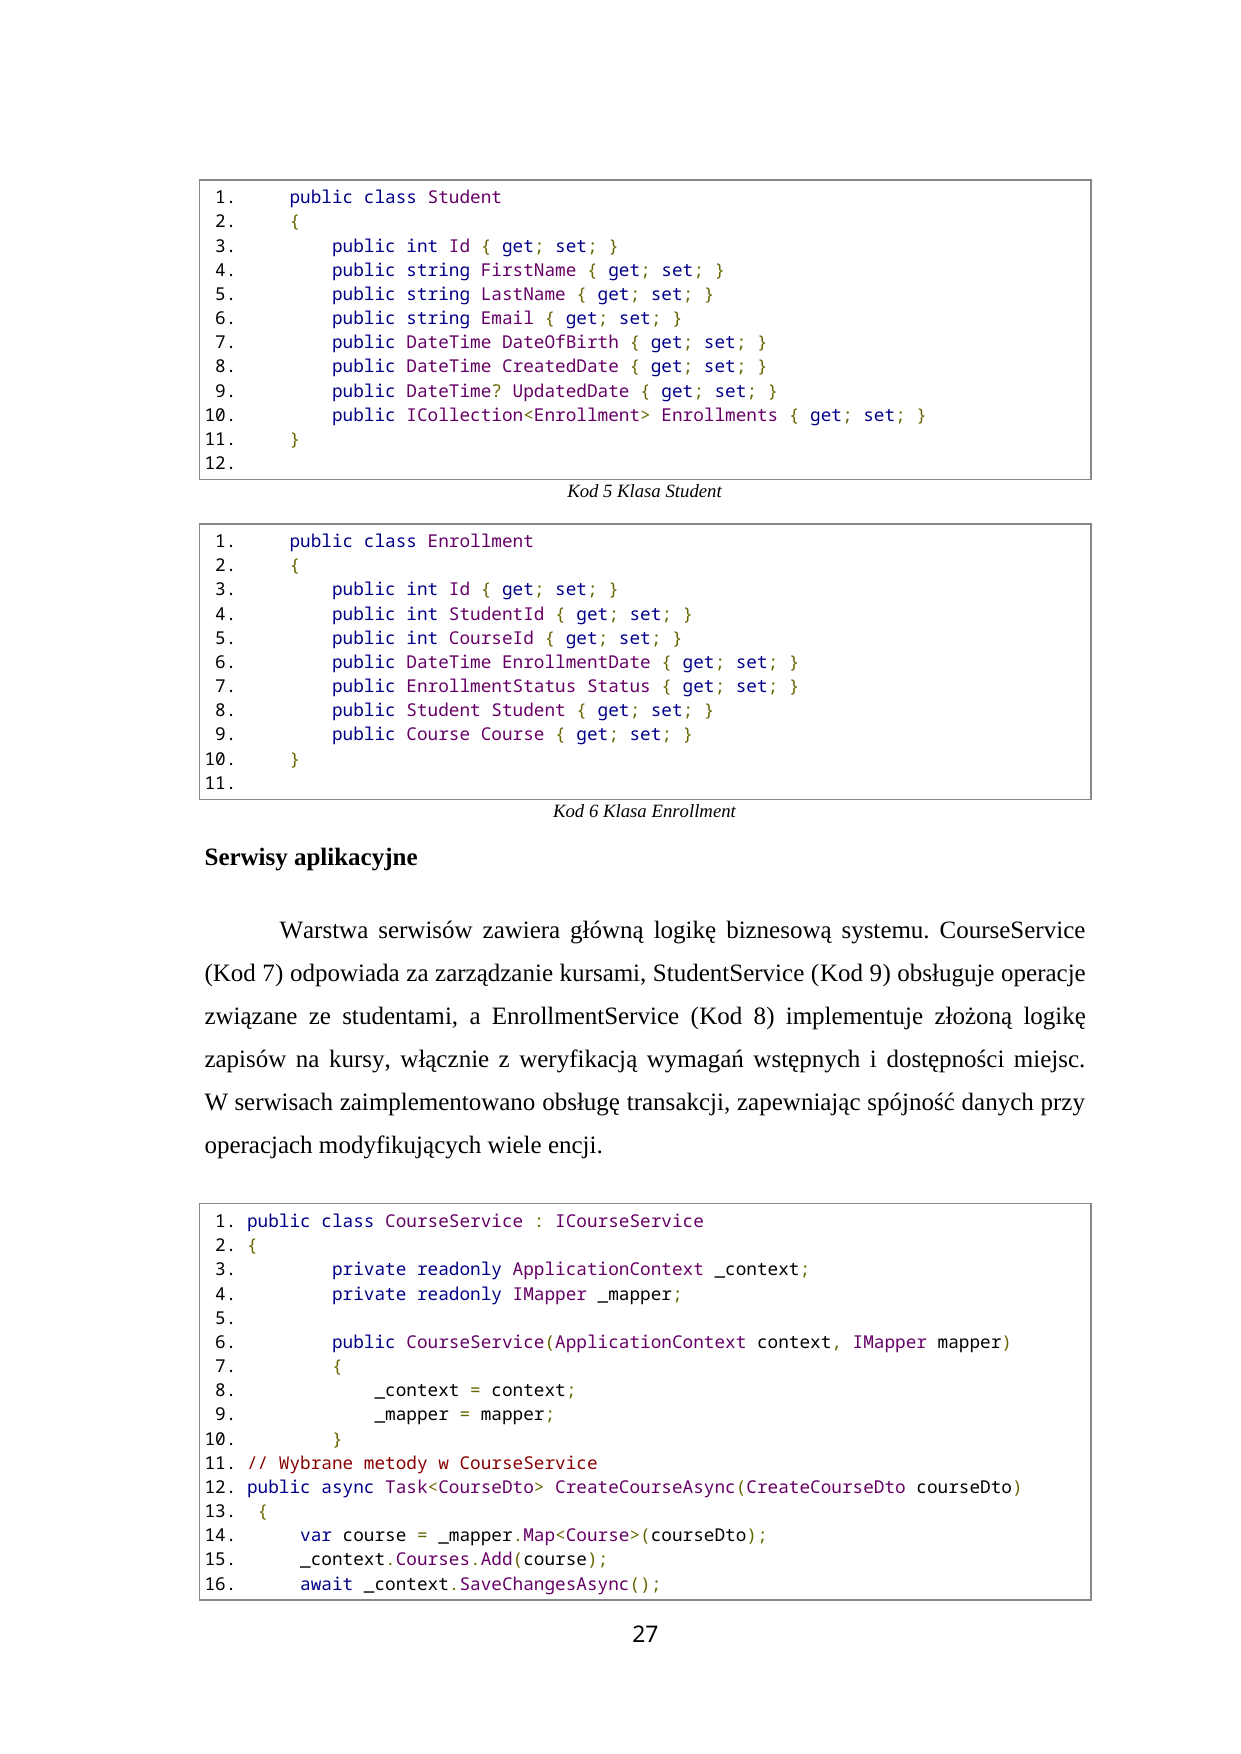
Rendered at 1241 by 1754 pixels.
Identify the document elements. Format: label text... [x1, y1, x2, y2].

text 9. public Course Course { get; set; } [204, 722, 1086, 746]
text 2. { [204, 1233, 1086, 1257]
text 5. public string LastName { get; set; } [204, 281, 1086, 306]
text 10. public ICollection<Enrollment> Enrollments { get; set; } [204, 402, 1086, 426]
text Kod 6 Klasa Enrollment [204, 800, 1086, 822]
text 7. public DateTime DateOfBirth { get; set; } [204, 330, 1086, 354]
text 6. public string Email { get; set; } [204, 306, 1086, 330]
text 9. _mapper = mapper; [204, 1402, 1086, 1426]
text 11. } [204, 426, 1086, 445]
text 4. public string FirstName { get; set; } [204, 257, 1086, 281]
text 5. [204, 1305, 1086, 1329]
text 4. public int StudentId { get; set; } [204, 601, 1086, 625]
text 10. } [204, 746, 1086, 764]
text 9. public DateTime? UpdatedDate { get; set; } [204, 378, 1086, 402]
text 12. public async Task<CourseDto> CreateCourseAsync(CreateCourseDto courseDto) [204, 1474, 1086, 1498]
text 2. { [204, 209, 1086, 233]
text 8. public DateTime CreatedDate { get; set; } [204, 354, 1086, 378]
text 1. public class Student [200, 181, 1090, 209]
text 6. public DateTime EnrollmentDate { get; set; } [204, 649, 1086, 673]
text 13. { [204, 1498, 1086, 1523]
text 5. public int CourseId { get; set; } [204, 625, 1086, 649]
text 12. [200, 445, 1090, 479]
text 14. var course = _mapper.Map<Course>(courseDto); [204, 1523, 1086, 1547]
text 1. public class Enrollment [200, 525, 1090, 553]
text 8. public Student Student { get; set; } [204, 698, 1086, 722]
text 3. public int Id { get; set; } [204, 577, 1086, 601]
text 7. { [204, 1353, 1086, 1378]
text 10. } [204, 1426, 1086, 1450]
text 1. public class CourseService : ICourseService [200, 1204, 1090, 1233]
text 11. [200, 764, 1090, 799]
text Kod 5 Klasa Student [204, 480, 1086, 502]
text 15. _context.Courses.Add(course); [204, 1547, 1086, 1565]
text 3. public int Id { get; set; } [204, 233, 1086, 257]
text Warstwa serwisów zawiera główną logikę biznesową systemu. CourseService (Kod 7) odpowiada za zarządzanie kursami, StudentService (Kod 9) obsługuje operacje związane ze studentami, a EnrollmentService (Kod 8) implementuje złożoną logikę zapisów na kursy, włącznie z weryfikacją wymagań wstępnych i dostępności miejsc. W serwisach zaimplementowano obsługę transakcji, zapewniając spójność danych przy operacjach modyfikujących wiele encji. [204, 915, 1086, 1159]
text 2. { [204, 553, 1086, 577]
text 11. // Wybrane metody w CourseService [204, 1450, 1086, 1474]
text 6. public CourseService(ApplicationContext context, IMapper mapper) [204, 1329, 1086, 1353]
text 8. _context = context; [204, 1378, 1086, 1402]
text Serwisy aplikacyjne [204, 842, 1086, 871]
text 3. private readonly ApplicationContext _context; [204, 1257, 1086, 1281]
text 16. await _context.SaveChangesAsync(); [200, 1565, 1090, 1599]
text 4. private readonly IMapper _mapper; [204, 1281, 1086, 1305]
text 7. public EnrollmentStatus Status { get; set; } [204, 673, 1086, 698]
